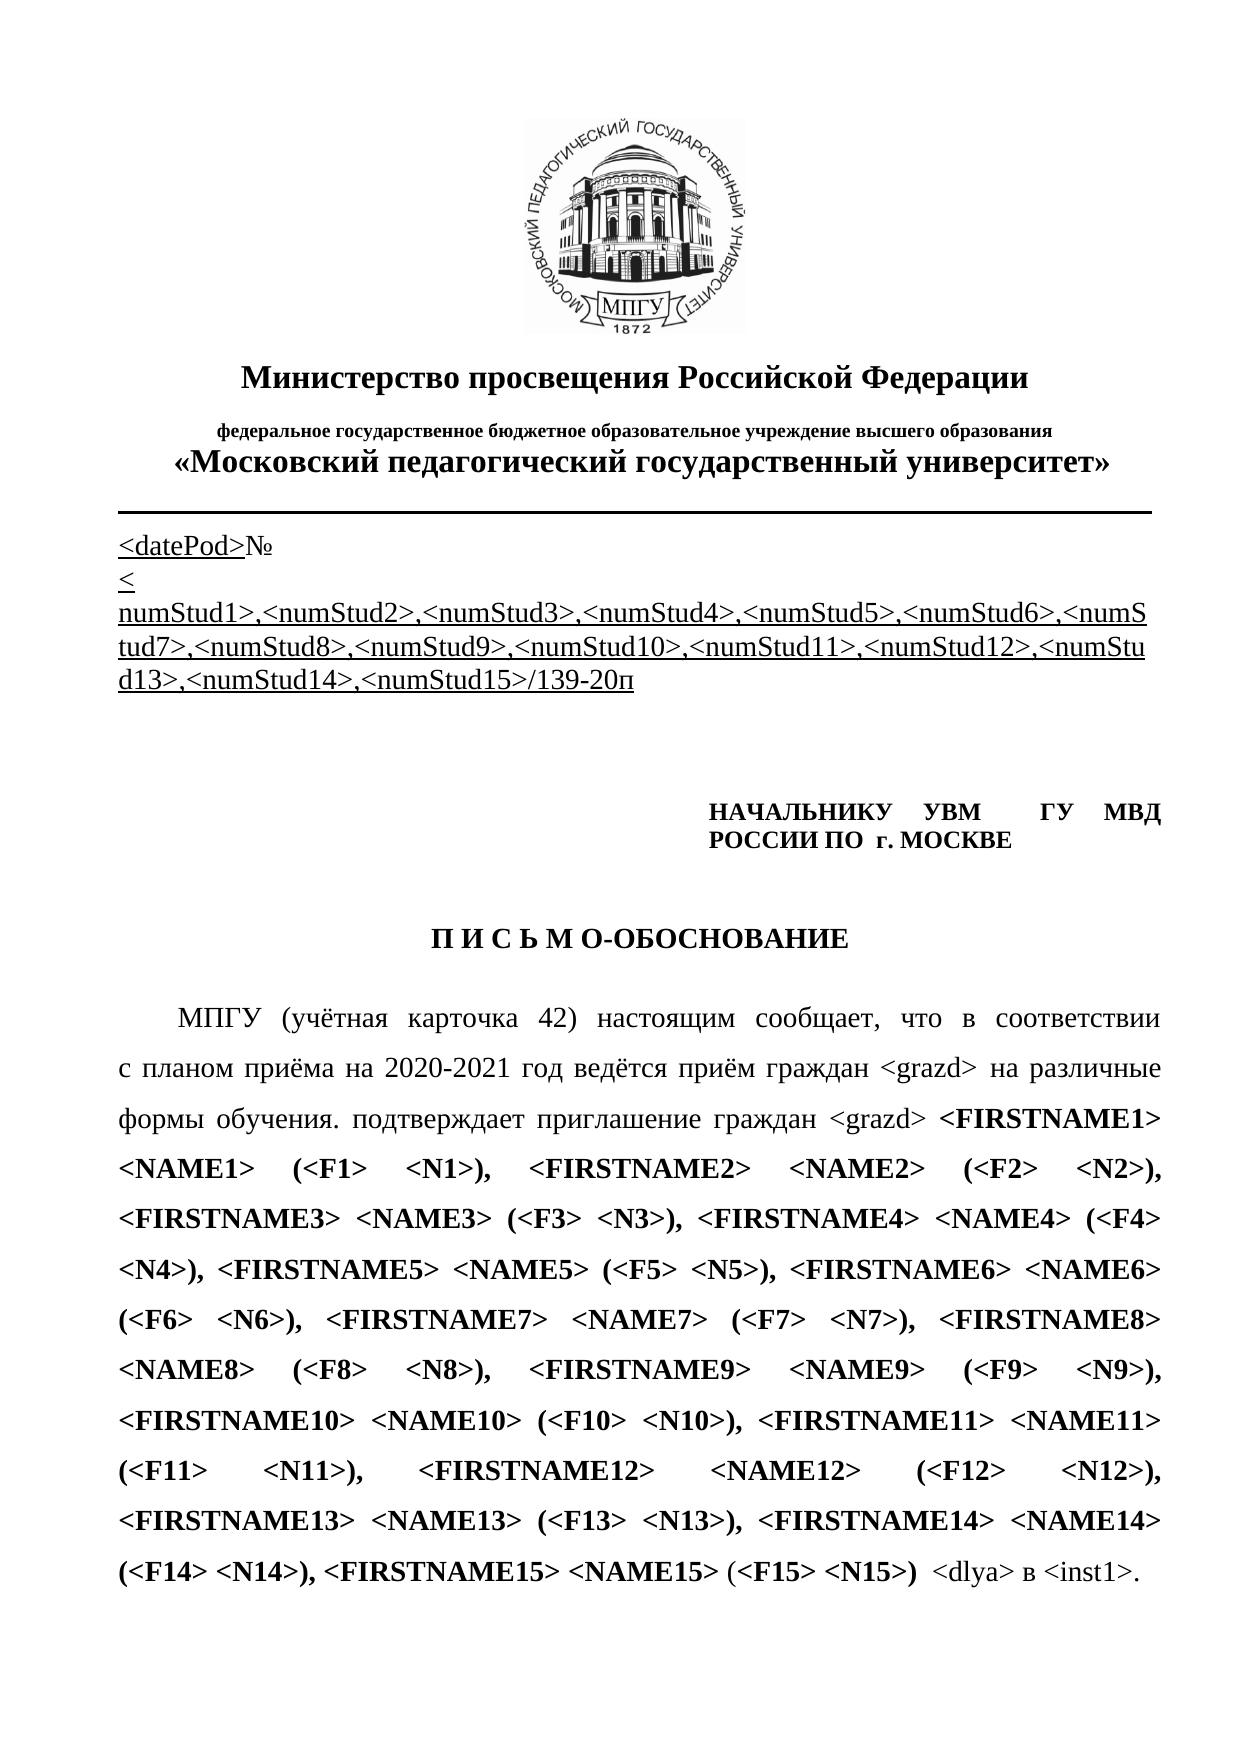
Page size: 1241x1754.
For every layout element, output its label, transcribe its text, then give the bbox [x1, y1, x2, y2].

text НАЧАЛЬНИКУ УВМ ГУ МВД РОССИИ ПО г. МОСКВЕ [709, 797, 1162, 854]
picture [524, 118, 746, 334]
text «Московский педагогический государственный университет» [118, 442, 1167, 480]
title федеральное государственное бюджетное образовательное учреждение высшего образования [118, 419, 1152, 442]
text МПГУ (учётная карточка 42) настоящим сообщает, что в соответствии с планом приёма на 2020-2021 год ведётся приём граждан <grazd> на различные формы обучения. подтверждает приглашение граждан <grazd> <FIRSTNAME1> <NAME1> (<F1> <N1>), <FIRSTNAME2> <NAME2> (<F2> <N2>), <FIRSTNAME3> <NAME3> (<F3> <N3>), <FIRSTNAME4> <NAME4> (<F4> <N4>), <FIRSTNAME5> <NAME5> (<F5> <N5>), <FIRSTNAME6> <NAME6> (<F6> <N6>), <FIRSTNAME7> <NAME7> (<F7> <N7>), <FIRSTNAME8> <NAME8> (<F8> <N8>), <FIRSTNAME9> <NAME9> (<F9> <N9>), <FIRSTNAME10> <NAME10> (<F10> <N10>), <FIRSTNAME11> <NAME11> (<F11> <N11>), <FIRSTNAME12> <NAME12> (<F12> <N12>), <FIRSTNAME13> <NAME13> (<F13> <N13>), <FIRSTNAME14> <NAME14> (<F14> <N14>), <FIRSTNAME15> <NAME15> (<F15> <N15>) <dlya> в <inst1>. [118, 1000, 1162, 1587]
text П И С Ь М О-ОБОСНОВАНИЕ [118, 921, 1162, 955]
title Министерство просвещения Российской Федерации [118, 358, 1152, 396]
text <datePod>№ <numStud1>,<numStud2>,<numStud3>,<numStud4>,<numStud5>,<numStud6>,<numStud7>,<numStud8>,<numStud9>,<numStud10>,<numStud11>,<numStud12>,<numStud13>,<numStud14>,<numStud15>/139-20п [118, 528, 1152, 696]
